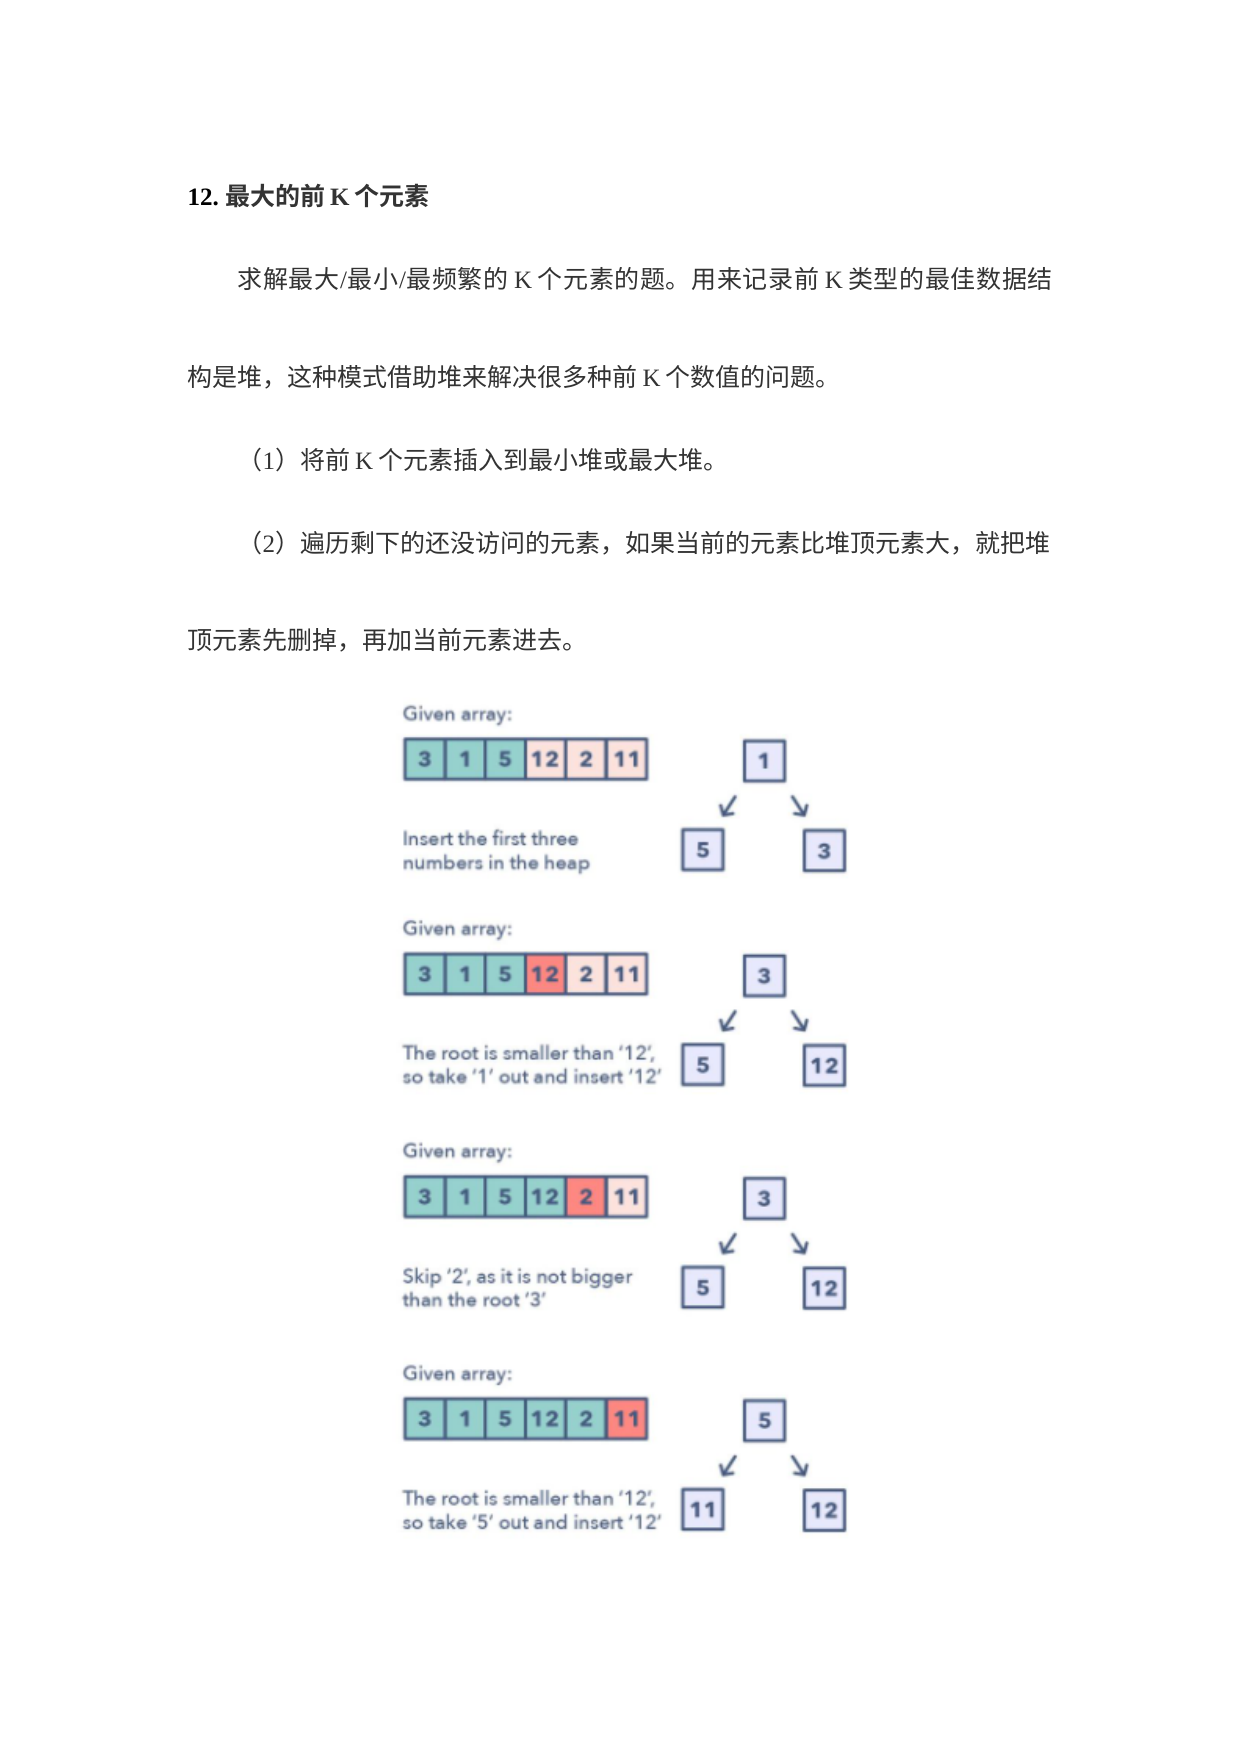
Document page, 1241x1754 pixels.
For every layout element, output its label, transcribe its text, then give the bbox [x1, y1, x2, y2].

picture [374, 689, 867, 1559]
list 求解最大/最小/最频繁的K个元素的题。用来记录前K类型的最佳数据结构是堆，这种模式借助堆来解决很多种前K个数值的问题。 [187, 245, 1053, 408]
list 将前K个元素插入到最小堆或最大堆。 [187, 426, 1053, 491]
list 遍历剩下的还没访问的元素，如果当前的元素比堆顶元素大，就把堆顶元素先删掉，再加当前元素进去。 [187, 509, 1053, 671]
list 最大的前K个元素 [187, 162, 1053, 227]
